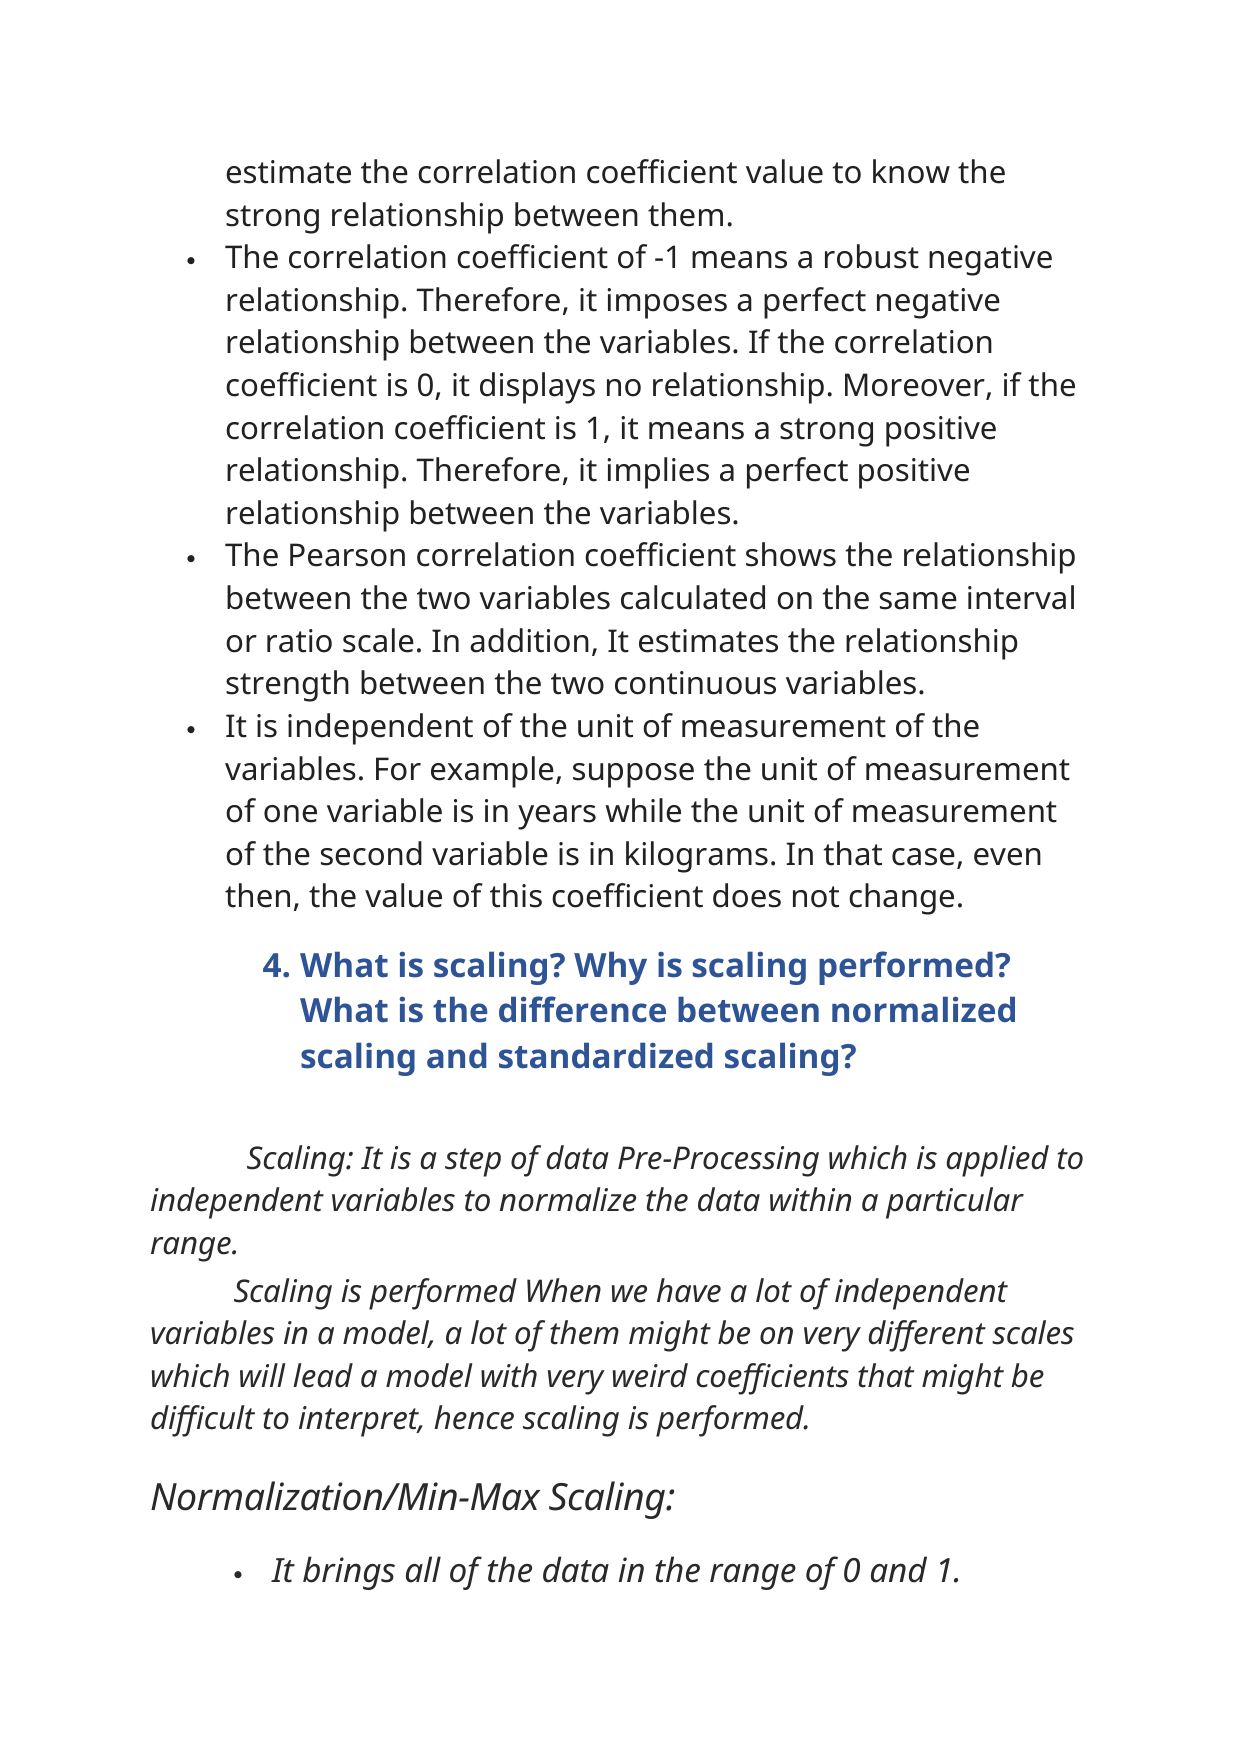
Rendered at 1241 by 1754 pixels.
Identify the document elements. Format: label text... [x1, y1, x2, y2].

list It brings all of the data in the range of 0 and 1. [234, 1543, 1090, 1593]
list The Pearson correlation coefficient shows the relationship between the two variables calculated on the same interval or ratio scale. In addition, It estimates the relationship strength between the two continuous variables. [187, 533, 1090, 704]
subtitle Normalization/Min-Max Scaling: [150, 1470, 1090, 1521]
text Scaling: It is a step of data Pre-Processing which is applied to independent variables to normalize the data within a particular range. [150, 1136, 1090, 1263]
list It is independent of the unit of measurement of the variables. For example, suppose the unit of measurement of one variable is in years while the unit of measurement of the second variable is in kilograms. In that case, even then, the value of this coefficient does not change. [187, 704, 1090, 917]
text Scaling is performed When we have a lot of independent variables in a model, a lot of them might be on very different scales which will lead a model with very weird coefficients that might be difficult to interpret, hence scaling is performed. [150, 1268, 1090, 1439]
subtitle What is scaling? Why is scaling performed? What is the difference between normalized scaling and standardized scaling? [262, 942, 1090, 1078]
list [187, 150, 1090, 235]
list The correlation coefficient of -1 means a robust negative relationship. Therefore, it imposes a perfect negative relationship between the variables. If the correlation coefficient is 0, it displays no relationship. Moreover, if the correlation coefficient is 1, it means a strong positive relationship. Therefore, it implies a perfect positive relationship between the variables. [187, 235, 1090, 533]
